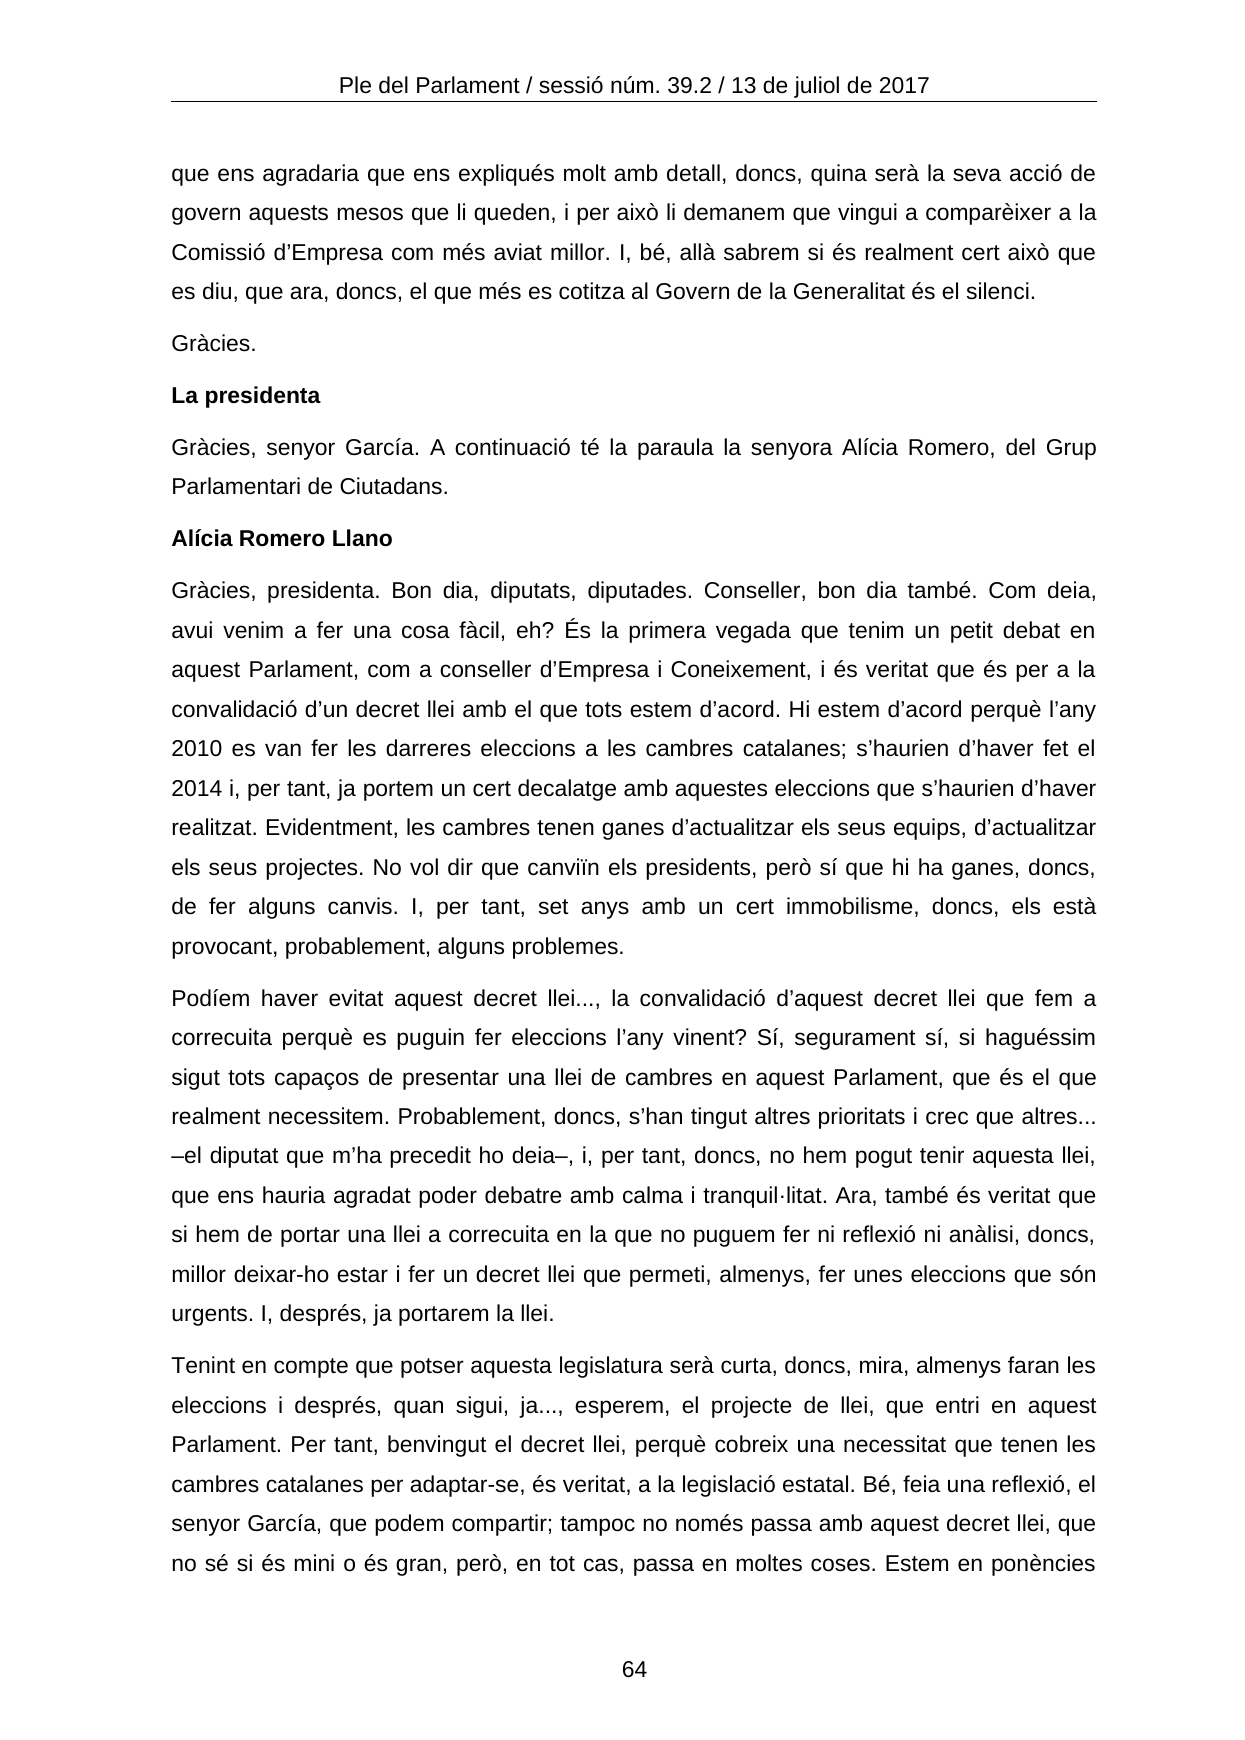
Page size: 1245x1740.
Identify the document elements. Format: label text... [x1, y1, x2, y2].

text Alícia Romero Llano [171, 525, 1097, 552]
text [171, 159, 1097, 304]
text Gràcies, senyor García. A continuació té la paraula la senyora Alícia Romero, del Grup Parlamentari de Ciutadans. [171, 434, 1097, 500]
text La presidenta [171, 382, 1097, 408]
text Gràcies, presidenta. Bon dia, diputats, diputades. Conseller, bon dia també. Com deia, avui venim a fer una cosa fàcil, eh? És la primera vegada que tenim un petit debat en aquest Parlament, com a conseller d’Empresa i Coneixement, i és veritat que és per a la convalidació d’un decret llei amb el que tots estem d’acord. Hi estem d’acord perquè l’any 2010 es van fer les darreres eleccions a les cambres catalanes; s’haurien d’haver fet el 2014 i, per tant, ja portem un cert decalatge amb aquestes eleccions que s’haurien d’haver realitzat. Evidentment, les cambres tenen ganes d’actualitzar els seus equips, d’actualitzar els seus projectes. No vol dir que canviïn els presidents, però sí que hi ha ganes, doncs, de fer alguns canvis. I, per tant, set anys amb un cert immobilisme, doncs, els està provocant, probablement, alguns problemes. [171, 577, 1097, 959]
text Gràcies. [171, 330, 1097, 356]
text Podíem haver evitat aquest decret llei..., la convalidació d’aquest decret llei que fem a correcuita perquè es puguin fer eleccions l’any vinent? Sí, segurament sí, si haguéssim sigut tots capaços de presentar una llei de cambres en aquest Parlament, que és el que realment necessitem. Probablement, doncs, s’han tingut altres prioritats i crec que altres... –el diputat que m’ha precedit ho deia–, i, per tant, doncs, no hem pogut tenir aquesta llei, que ens hauria agradat poder debatre amb calma i tranquil·litat. Ara, també és veritat que si hem de portar una llei a correcuita en la que no puguem fer ni reflexió ni anàlisi, doncs, millor deixar-ho estar i fer un decret llei que permeti, almenys, fer unes eleccions que són urgents. I, després, ja portarem la llei. [171, 984, 1097, 1327]
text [171, 1352, 1097, 1576]
